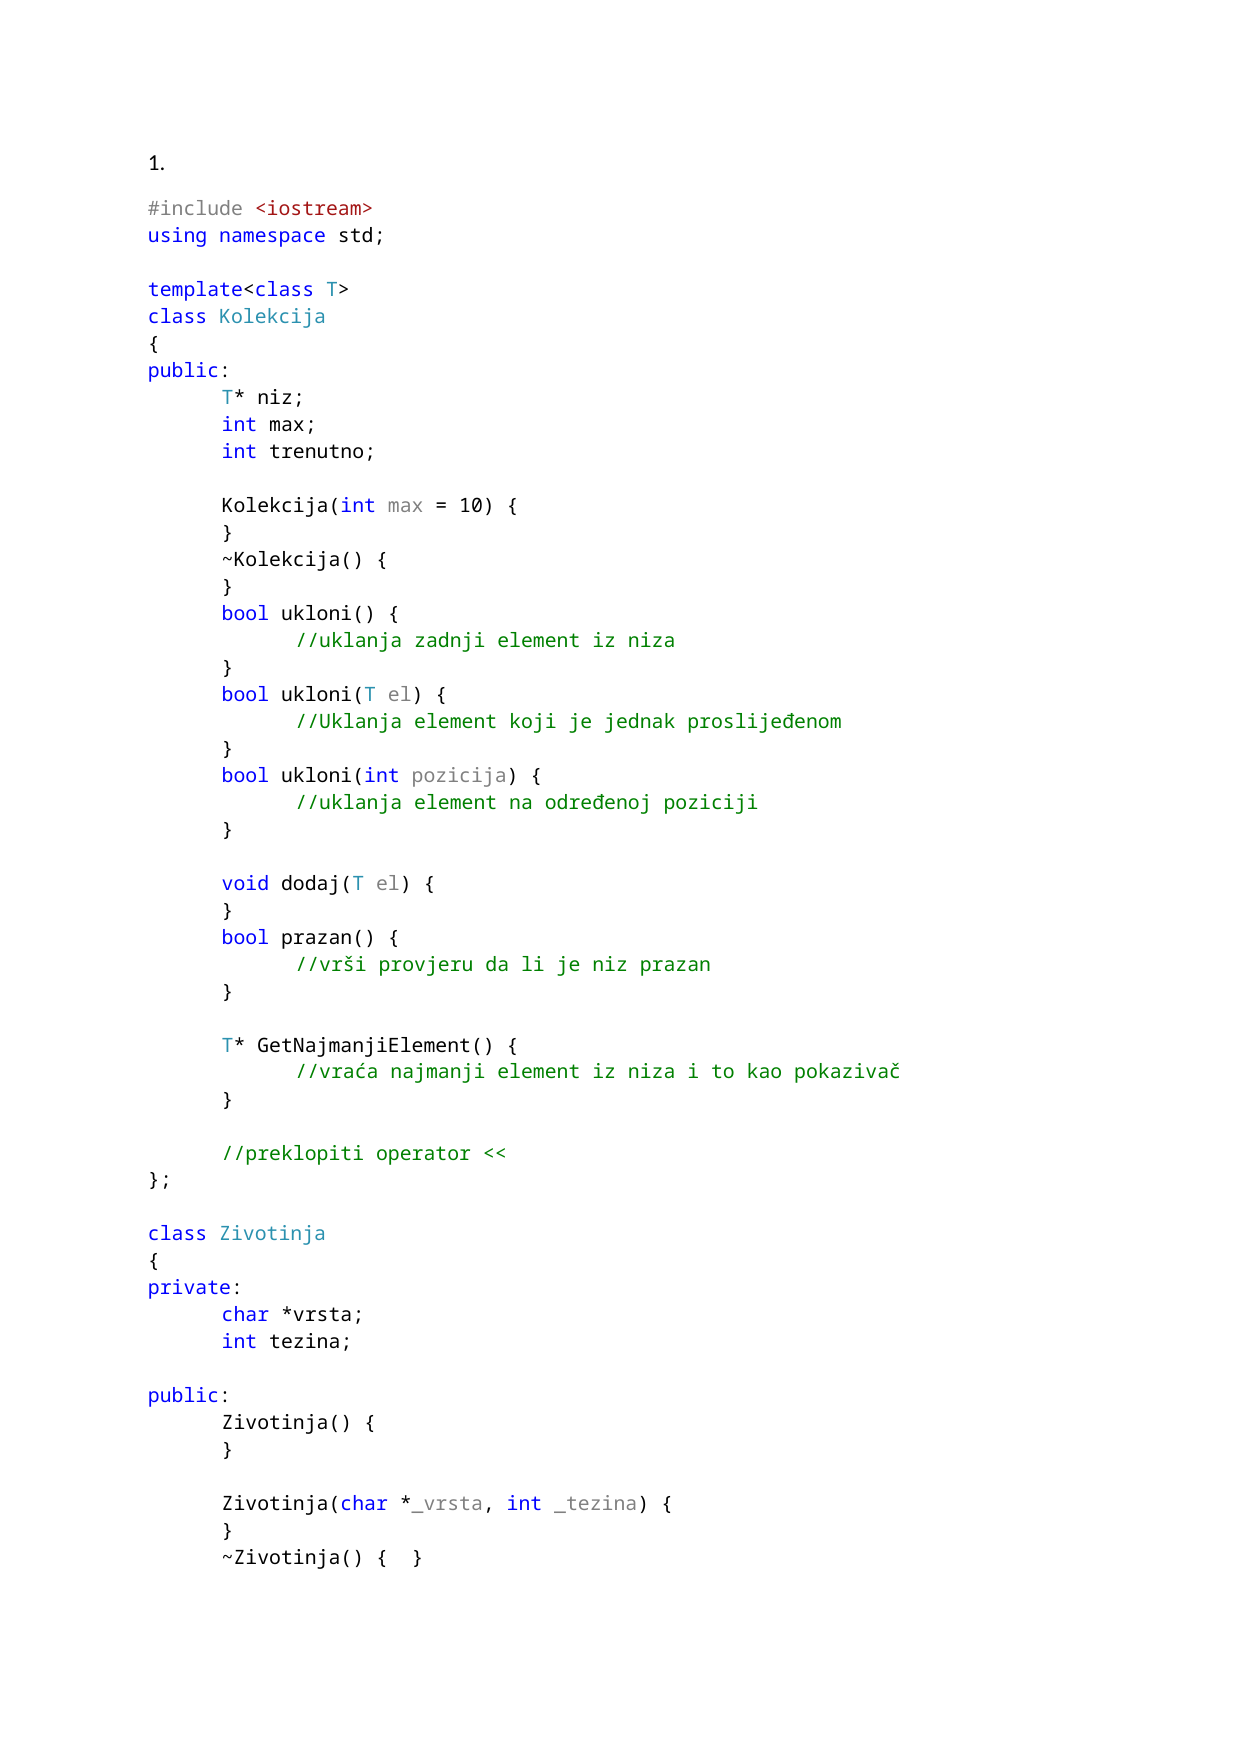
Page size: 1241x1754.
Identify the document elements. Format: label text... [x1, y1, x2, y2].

text private: [148, 1274, 1093, 1301]
text #include <iostream> [148, 194, 1093, 221]
text Zivotinja() { [148, 1408, 1093, 1436]
text //uklanja zadnji element iz niza [148, 626, 1093, 653]
text { [148, 329, 1093, 356]
text //uklanja element na određenoj poziciji [148, 788, 1093, 815]
text bool ukloni(int pozicija) { [148, 761, 1093, 788]
text class Zivotinja [148, 1220, 1093, 1247]
text public: [148, 1382, 1093, 1408]
text //preklopiti operator << [148, 1139, 1093, 1166]
text //vrši provjeru da li je niz prazan [148, 950, 1093, 977]
text 1. [148, 148, 1093, 176]
text } [148, 977, 1093, 1004]
text int trenutno; [148, 437, 1093, 464]
text void dodaj(T el) { [148, 869, 1093, 896]
text } [148, 896, 1093, 923]
text //vraća najmanji element iz niza i to kao pokazivač [148, 1058, 1093, 1085]
text } [148, 1436, 1093, 1462]
text int tezina; [148, 1328, 1093, 1354]
text char *vrsta; [148, 1301, 1093, 1328]
text } [148, 1085, 1093, 1112]
text public: [148, 356, 1093, 383]
text Kolekcija(int max = 10) { [148, 491, 1093, 518]
text bool prazan() { [148, 923, 1093, 950]
text } [148, 572, 1093, 599]
text T* GetNajmanjiElement() { [148, 1031, 1093, 1058]
text } [148, 815, 1093, 842]
text bool ukloni() { [148, 599, 1093, 626]
text { [148, 1247, 1093, 1274]
text //Uklanja element koji je jednak proslijeđenom [148, 707, 1093, 734]
text }; [148, 1166, 1093, 1193]
text ~Zivotinja() { } [148, 1543, 1093, 1570]
text using namespace std; [148, 221, 1093, 248]
text ~Kolekcija() { [148, 545, 1093, 572]
text } [148, 518, 1093, 545]
text int max; [148, 410, 1093, 437]
text Zivotinja(char *_vrsta, int _tezina) { [148, 1489, 1093, 1516]
text } [148, 1516, 1093, 1543]
text class Kolekcija [148, 302, 1093, 329]
text } [148, 653, 1093, 680]
text T* niz; [148, 383, 1093, 410]
text bool ukloni(T el) { [148, 680, 1093, 707]
text } [148, 734, 1093, 761]
text template<class T> [148, 275, 1093, 302]
